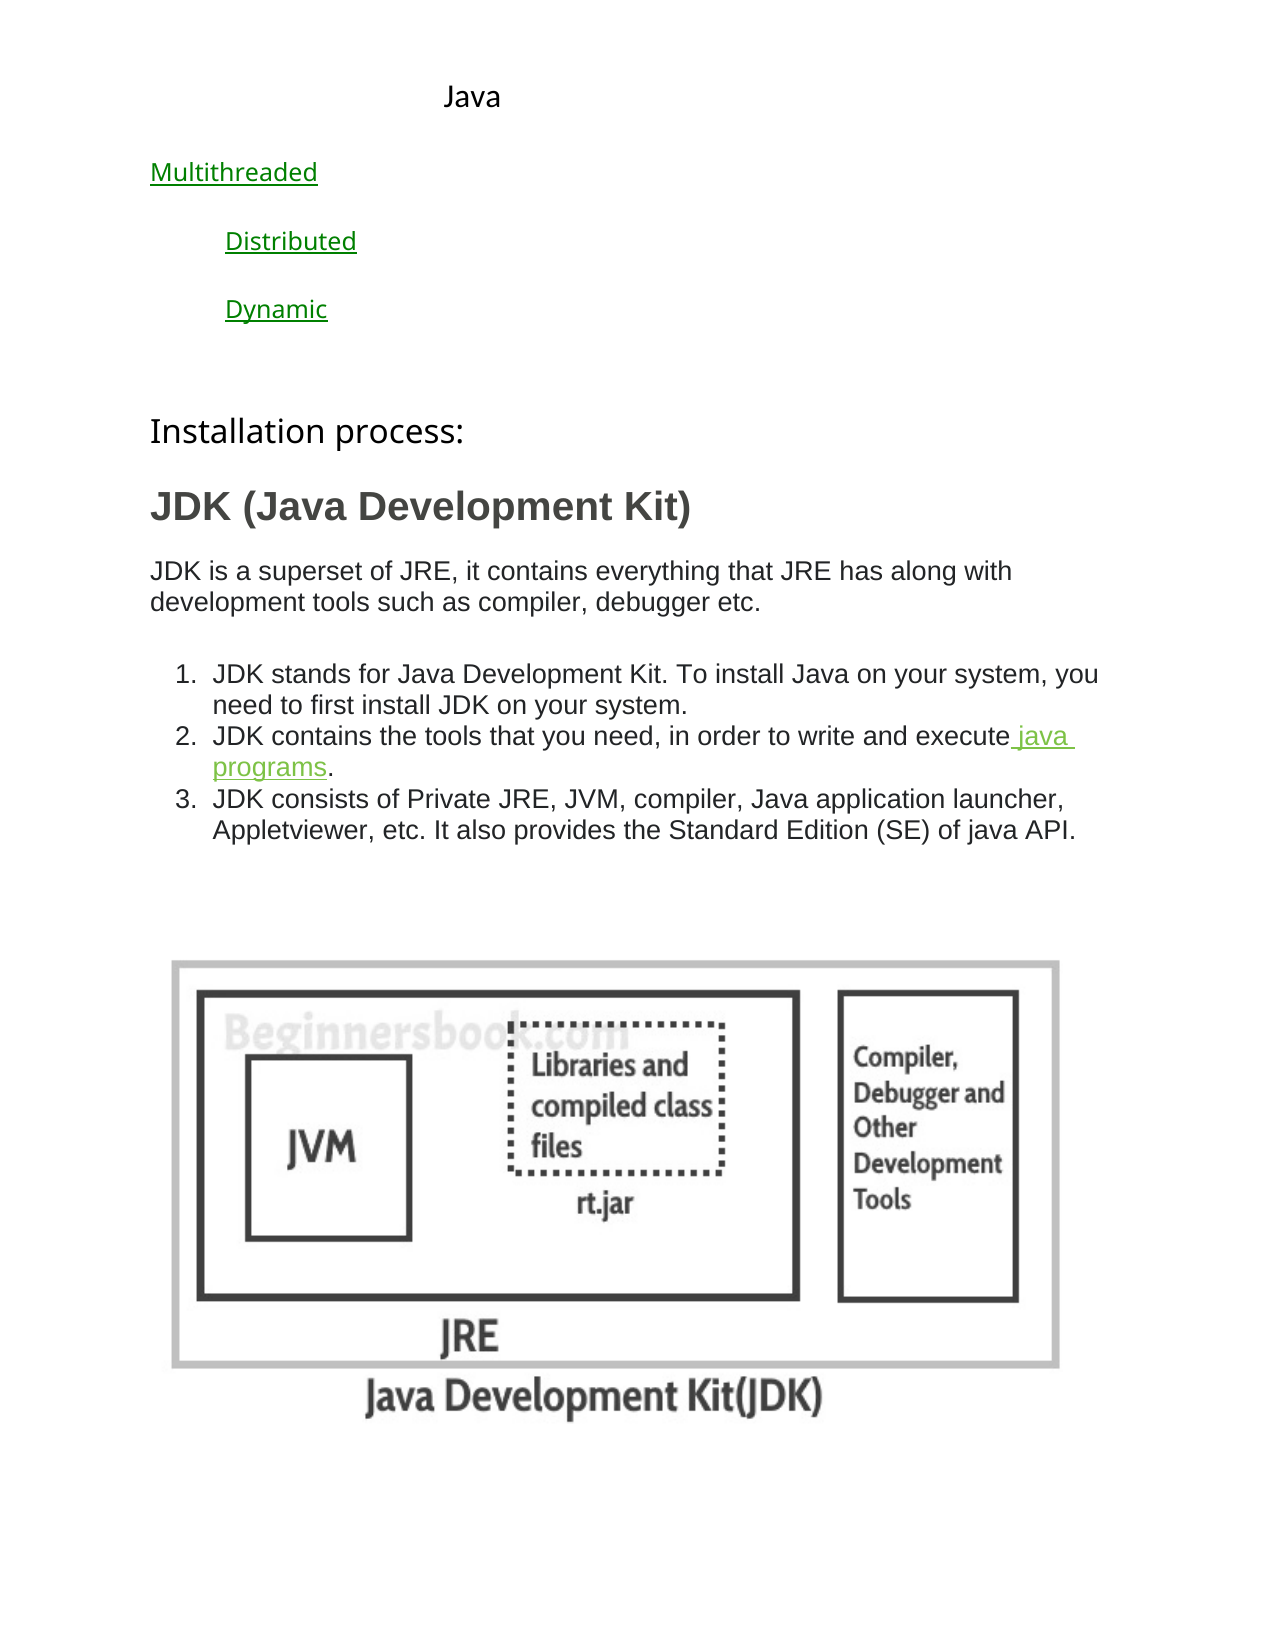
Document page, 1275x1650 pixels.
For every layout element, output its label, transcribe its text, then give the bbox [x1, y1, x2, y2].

list JDK consists of Private JRE, JVM, compiler, Java application launcher, Appletviewer, etc. It also provides the Standard Edition (SE) of java API. [175, 783, 1125, 845]
list JDK contains the tools that you need, in order to write and execute java programs. [175, 720, 1125, 783]
text JDK is a superset of JRE, it contains everything that JRE has along with development tools such as compiler, debugger etc. [150, 554, 1125, 617]
picture [150, 948, 1088, 1433]
list JDK stands for Java Development Kit. To install Java on your system, you need to first install JDK on your system. [175, 658, 1125, 720]
text Installation process: [150, 408, 1125, 453]
text Multithreaded [150, 150, 1125, 189]
text Distributed [225, 218, 1125, 257]
text Dynamic [225, 286, 1125, 326]
subtitle JDK (Java Development Kit) [150, 483, 1125, 529]
